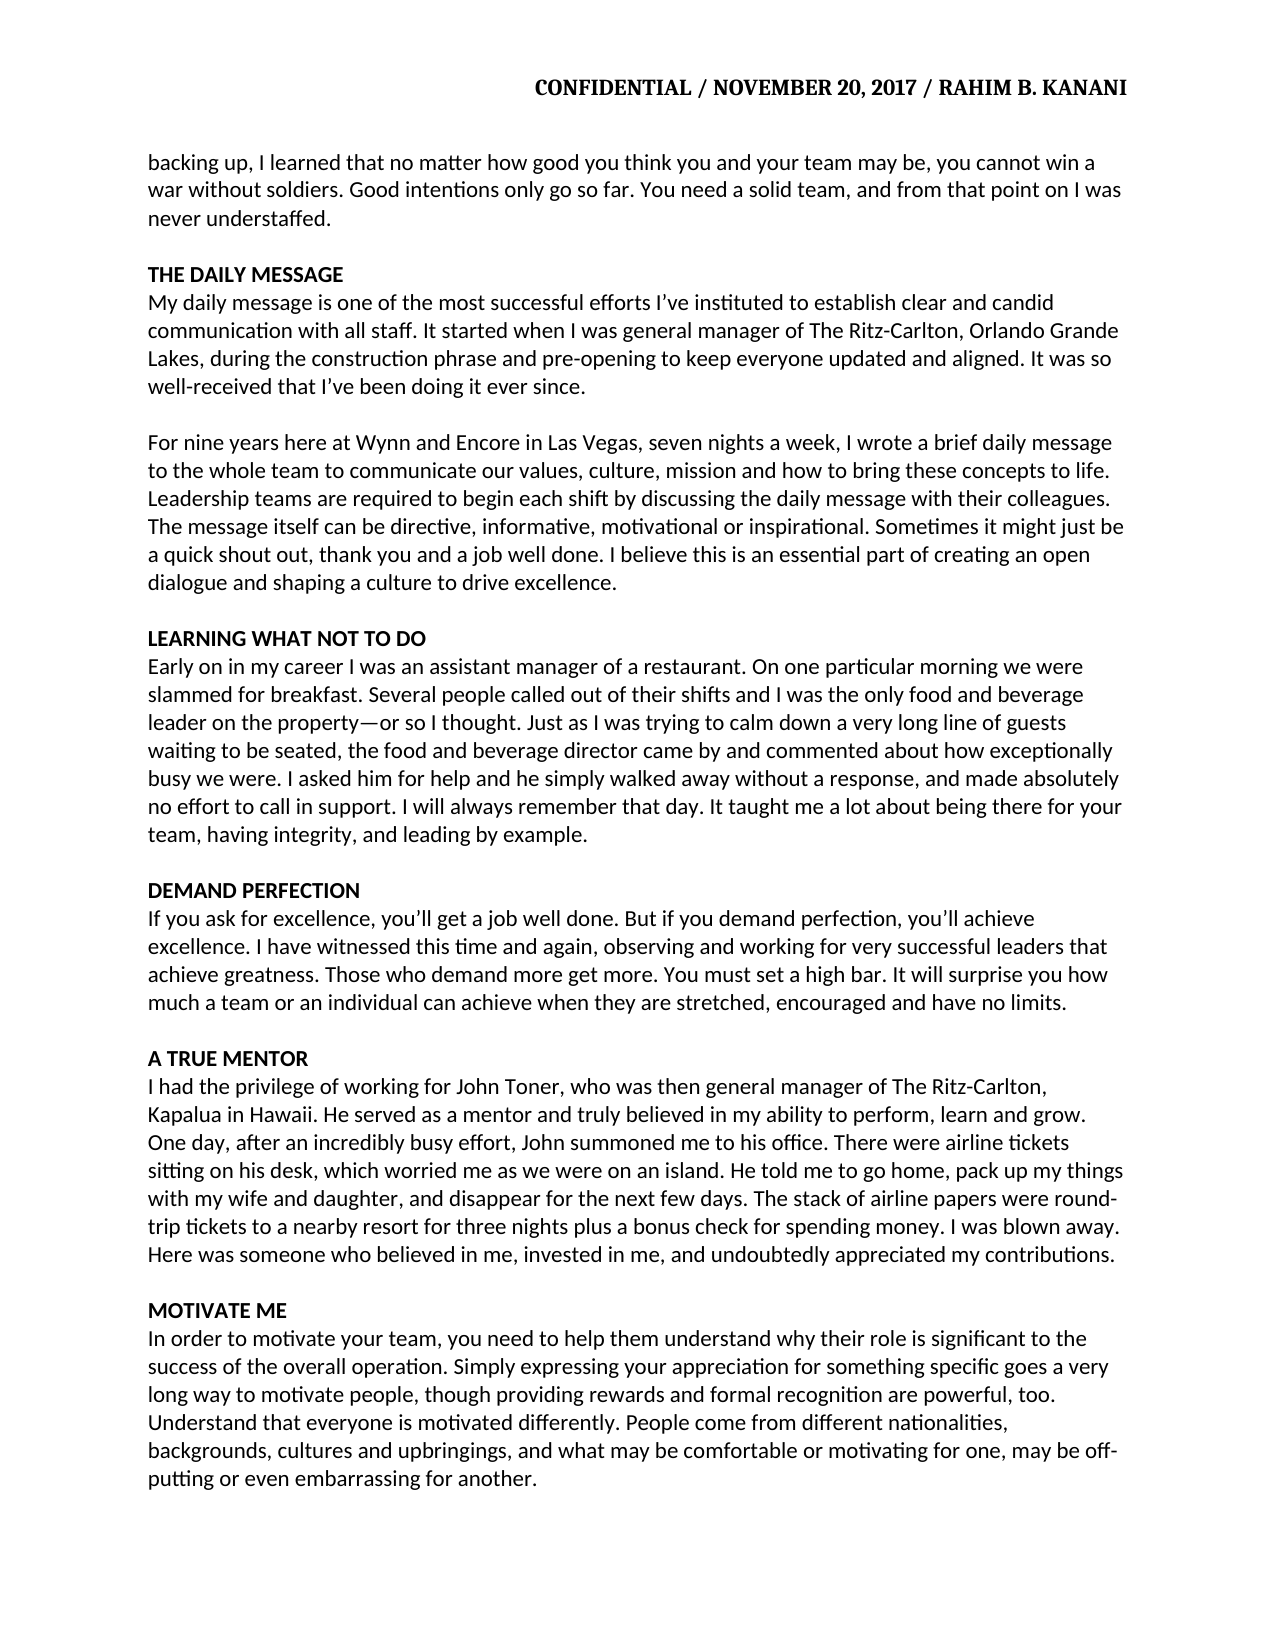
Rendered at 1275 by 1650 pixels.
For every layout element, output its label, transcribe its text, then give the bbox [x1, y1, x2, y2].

text THE DAILY MESSAGE [148, 260, 1127, 288]
text For nine years here at Wynn and Encore in Las Vegas, seven nights a week, I wrote a brief daily message to the whole team to communicate our values, culture, mission and how to bring these concepts to life. Leadership teams are required to begin each shift by discussing the daily message with their colleagues. The message itself can be directive, informative, motivational or inspirational. Sometimes it might just be a quick shout out, thank you and a job well done. I believe this is an essential part of creating an open dialogue and shaping a culture to drive excellence. [148, 428, 1127, 596]
text MOTIVATE ME [148, 1296, 1127, 1324]
text In order to motivate your team, you need to help them understand why their role is significant to the success of the overall operation. Simply expressing your appreciation for something specific goes a very long way to motivate people, though providing rewards and formal recognition are powerful, too. Understand that everyone is motivated differently. People come from different nationalities, backgrounds, cultures and upbringings, and what may be comfortable or motivating for one, may be off-putting or even embarrassing for another. [148, 1324, 1127, 1493]
text Early on in my career I was an assistant manager of a restaurant. On one particular morning we were slammed for breakfast. Several people called out of their shifts and I was the only food and beverage leader on the property—or so I thought. Just as I was trying to calm down a very long line of guests waiting to be seated, the food and beverage director came by and commented about how exceptionally busy we were. I asked him for help and he simply walked away without a response, and made absolutely no effort to call in support. I will always remember that day. It taught me a lot about being there for your team, having integrity, and leading by example. [148, 652, 1127, 848]
text My daily message is one of the most successful efforts I’ve instituted to establish clear and candid communication with all staff. It started when I was general manager of The Ritz-Carlton, Orlando Grande Lakes, during the construction phrase and pre-opening to keep everyone updated and aligned. It was so well-received that I’ve been doing it ever since. [148, 288, 1127, 400]
text DEMAND PERFECTION [148, 876, 1127, 904]
text I had the privilege of working for John Toner, who was then general manager of The Ritz-Carlton, Kapalua in Hawaii. He served as a mentor and truly believed in my ability to perform, learn and grow. One day, after an incredibly busy effort, John summoned me to his office. There were airline tickets sitting on his desk, which worried me as we were on an island. He told me to go home, pack up my things with my wife and daughter, and disappear for the next few days. The stack of airline papers were round-trip tickets to a nearby resort for three nights plus a bonus check for spending money. I was blown away. Here was someone who believed in me, invested in me, and undoubtedly appreciated my contributions. [148, 1072, 1127, 1268]
text LEARNING WHAT NOT TO DO [148, 624, 1127, 652]
text If you ask for excellence, you’ll get a job well done. But if you demand perfection, you’ll achieve excellence. I have witnessed this time and again, observing and working for very successful leaders that achieve greatness. Those who demand more get more. You must set a high bar. It will surprise you how much a team or an individual can achieve when they are stretched, encouraged and have no limits. [148, 904, 1127, 1016]
text A TRUE MENTOR [148, 1044, 1127, 1072]
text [148, 148, 1127, 232]
